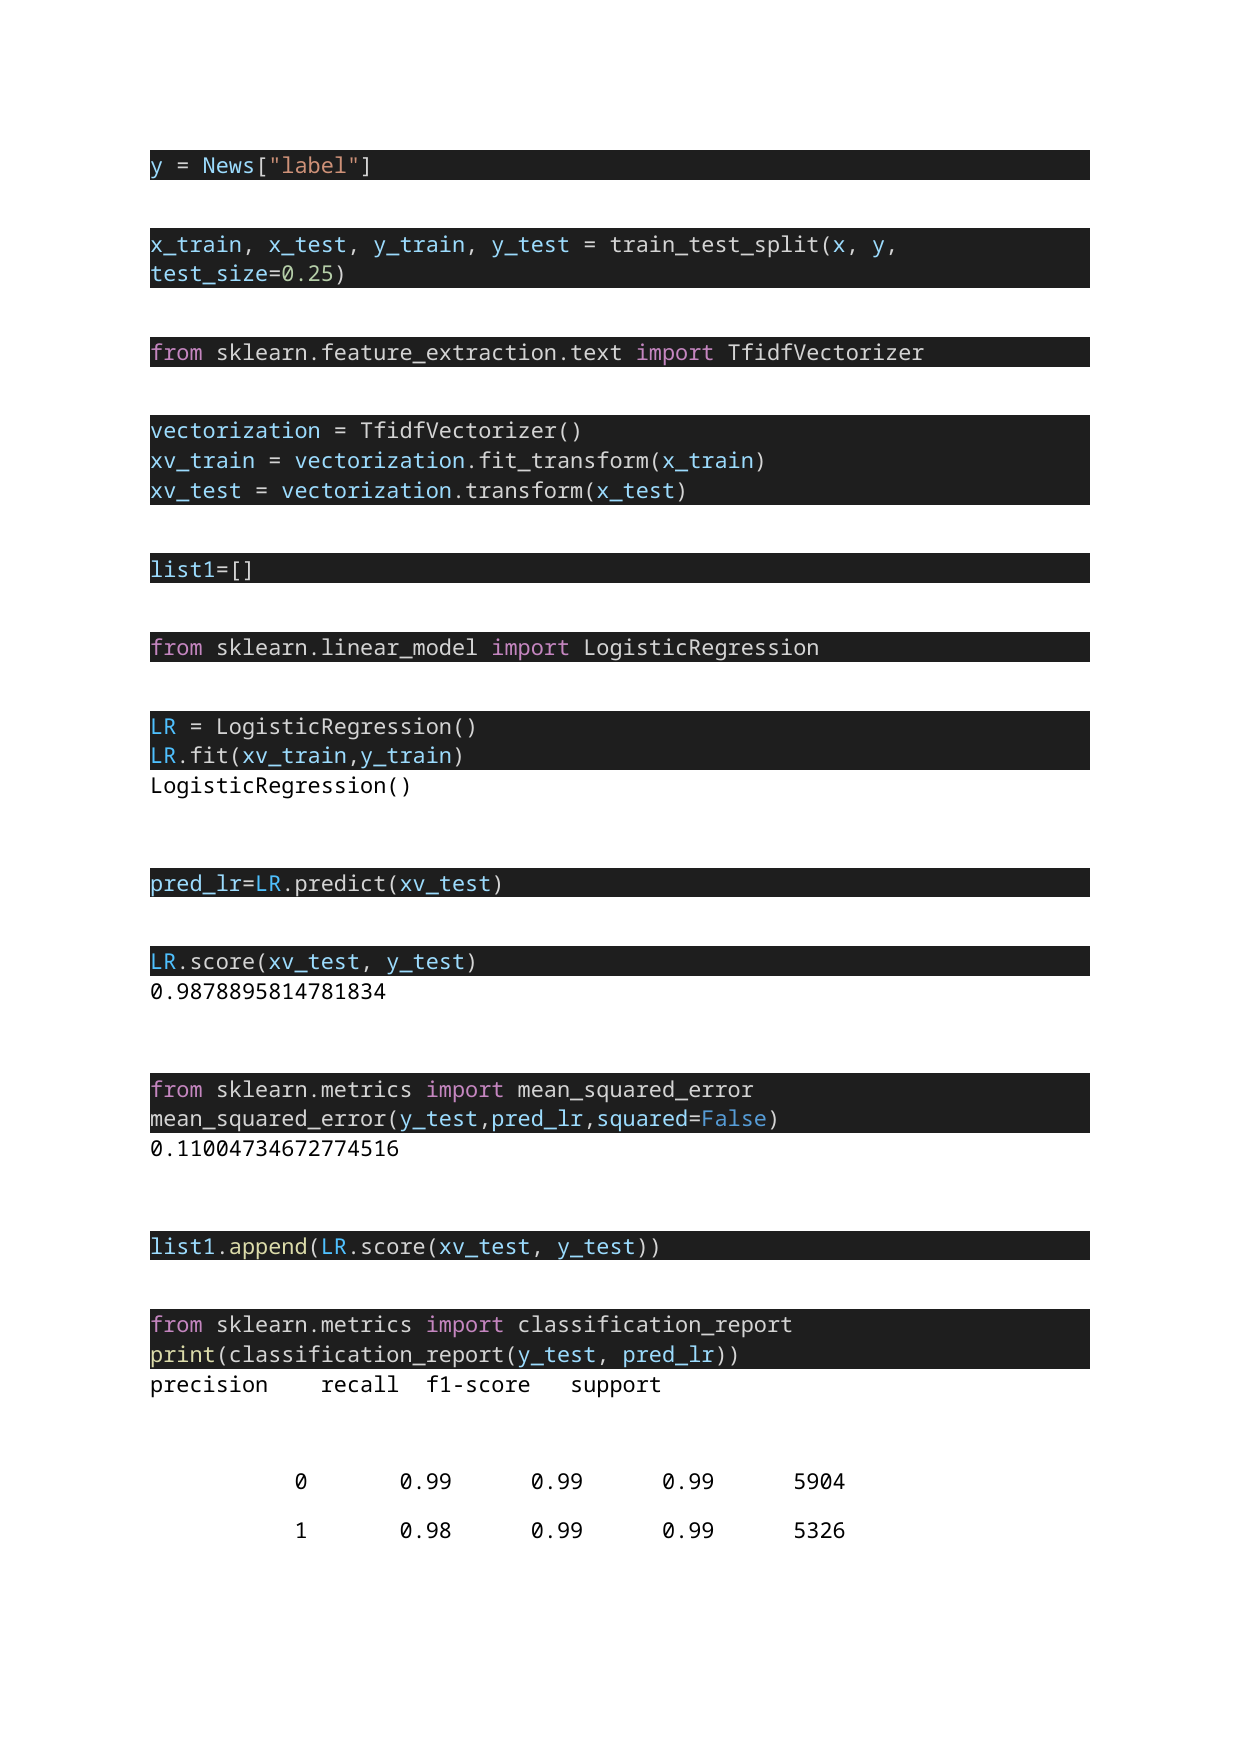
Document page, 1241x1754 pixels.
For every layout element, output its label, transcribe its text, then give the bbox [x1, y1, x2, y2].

text xv_train = vectorization.fit_transform(x_train) [150, 445, 1090, 475]
text LR = LogisticRegression() [150, 711, 1090, 740]
text from sklearn.metrics import mean_squared_error [150, 1073, 1090, 1103]
text pred_lr=LR.predict(xv_test) [150, 868, 1090, 897]
text xv_test = vectorization.transform(x_test) [150, 475, 1090, 505]
text print(classification_report(y_test, pred_lr)) [150, 1339, 1090, 1369]
text precision recall f1-score support [150, 1369, 1090, 1398]
text mean_squared_error(y_test,pred_lr,squared=False) [150, 1103, 1090, 1133]
text LR.score(xv_test, y_test) [150, 946, 1090, 976]
text list1=[] [150, 553, 1090, 583]
text y = News["label"] [150, 150, 1090, 180]
text from sklearn.linear_model import LogisticRegression [150, 632, 1090, 662]
text 0.11004734672774516 [150, 1133, 1090, 1163]
text 1 0.98 0.99 0.99 5326 [150, 1515, 1090, 1545]
text LogisticRegression() [150, 770, 1090, 800]
text from sklearn.metrics import classification_report [150, 1309, 1090, 1339]
text from sklearn.feature_extraction.text import TfidfVectorizer [150, 337, 1090, 367]
text LR.fit(xv_train,y_train) [150, 740, 1090, 770]
text vectorization = TfidfVectorizer() [150, 415, 1090, 445]
text list1.append(LR.score(xv_test, y_test)) [150, 1231, 1090, 1260]
text 0 0.99 0.99 0.99 5904 [150, 1466, 1090, 1496]
text 0.9878895814781834 [150, 976, 1090, 1006]
text x_train, x_test, y_train, y_test = train_test_split(x, y, test_size=0.25) [150, 228, 1090, 288]
